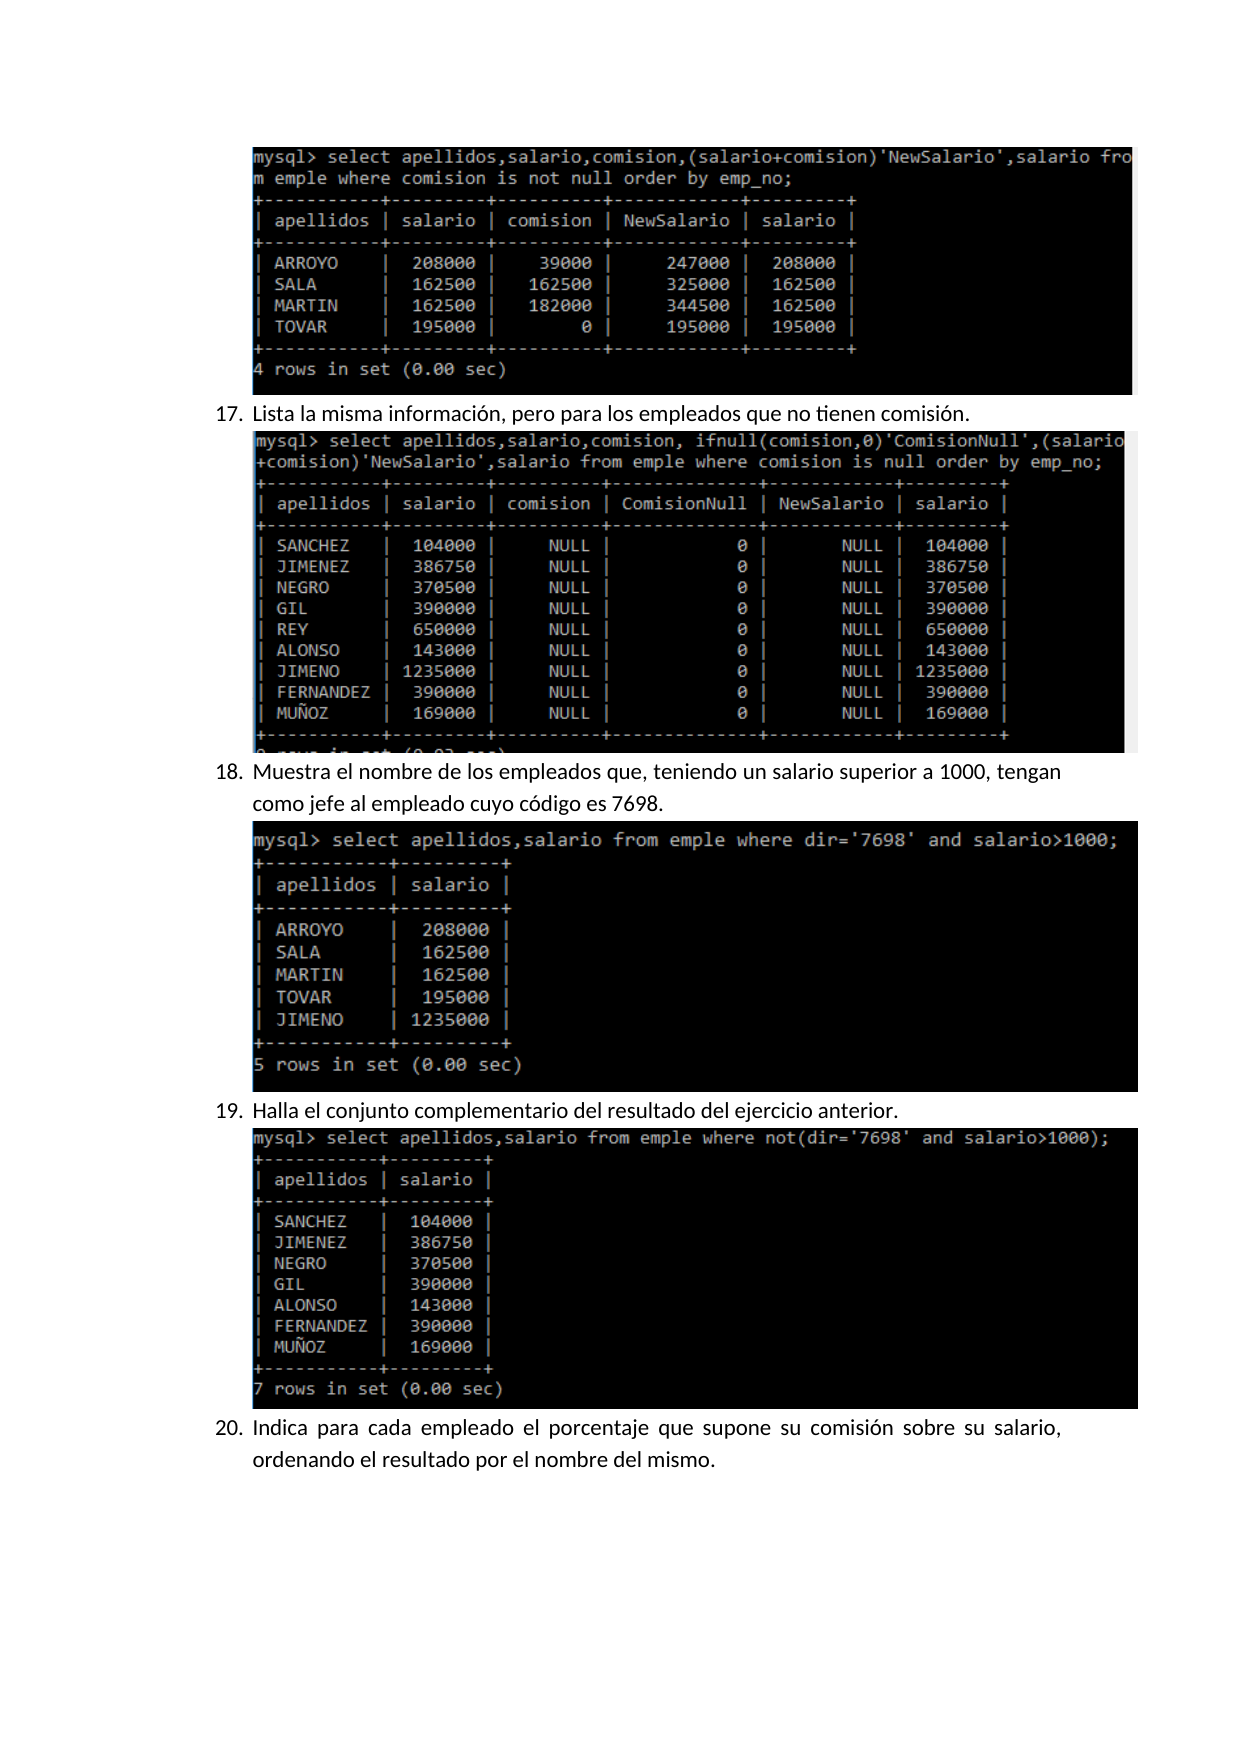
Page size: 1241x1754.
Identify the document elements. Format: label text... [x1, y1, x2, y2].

picture [252, 1128, 1138, 1409]
picture [252, 147, 1138, 395]
picture [252, 431, 1138, 753]
list Halla el conjunto complementario del resultado del ejercicio anterior. [215, 1096, 1063, 1124]
list Muestra el nombre de los empleados que, teniendo un salario superior a 1000, tengan como jefe al empleado cuyo código es 7698. [215, 757, 1063, 817]
list Indica para cada empleado el porcentaje que supone su comisión sobre su salario, ordenando el resultado por el nombre del mismo. [215, 1413, 1063, 1473]
picture [252, 821, 1138, 1092]
list Lista la misma información, pero para los empleados que no tienen comisión. [215, 399, 1063, 427]
